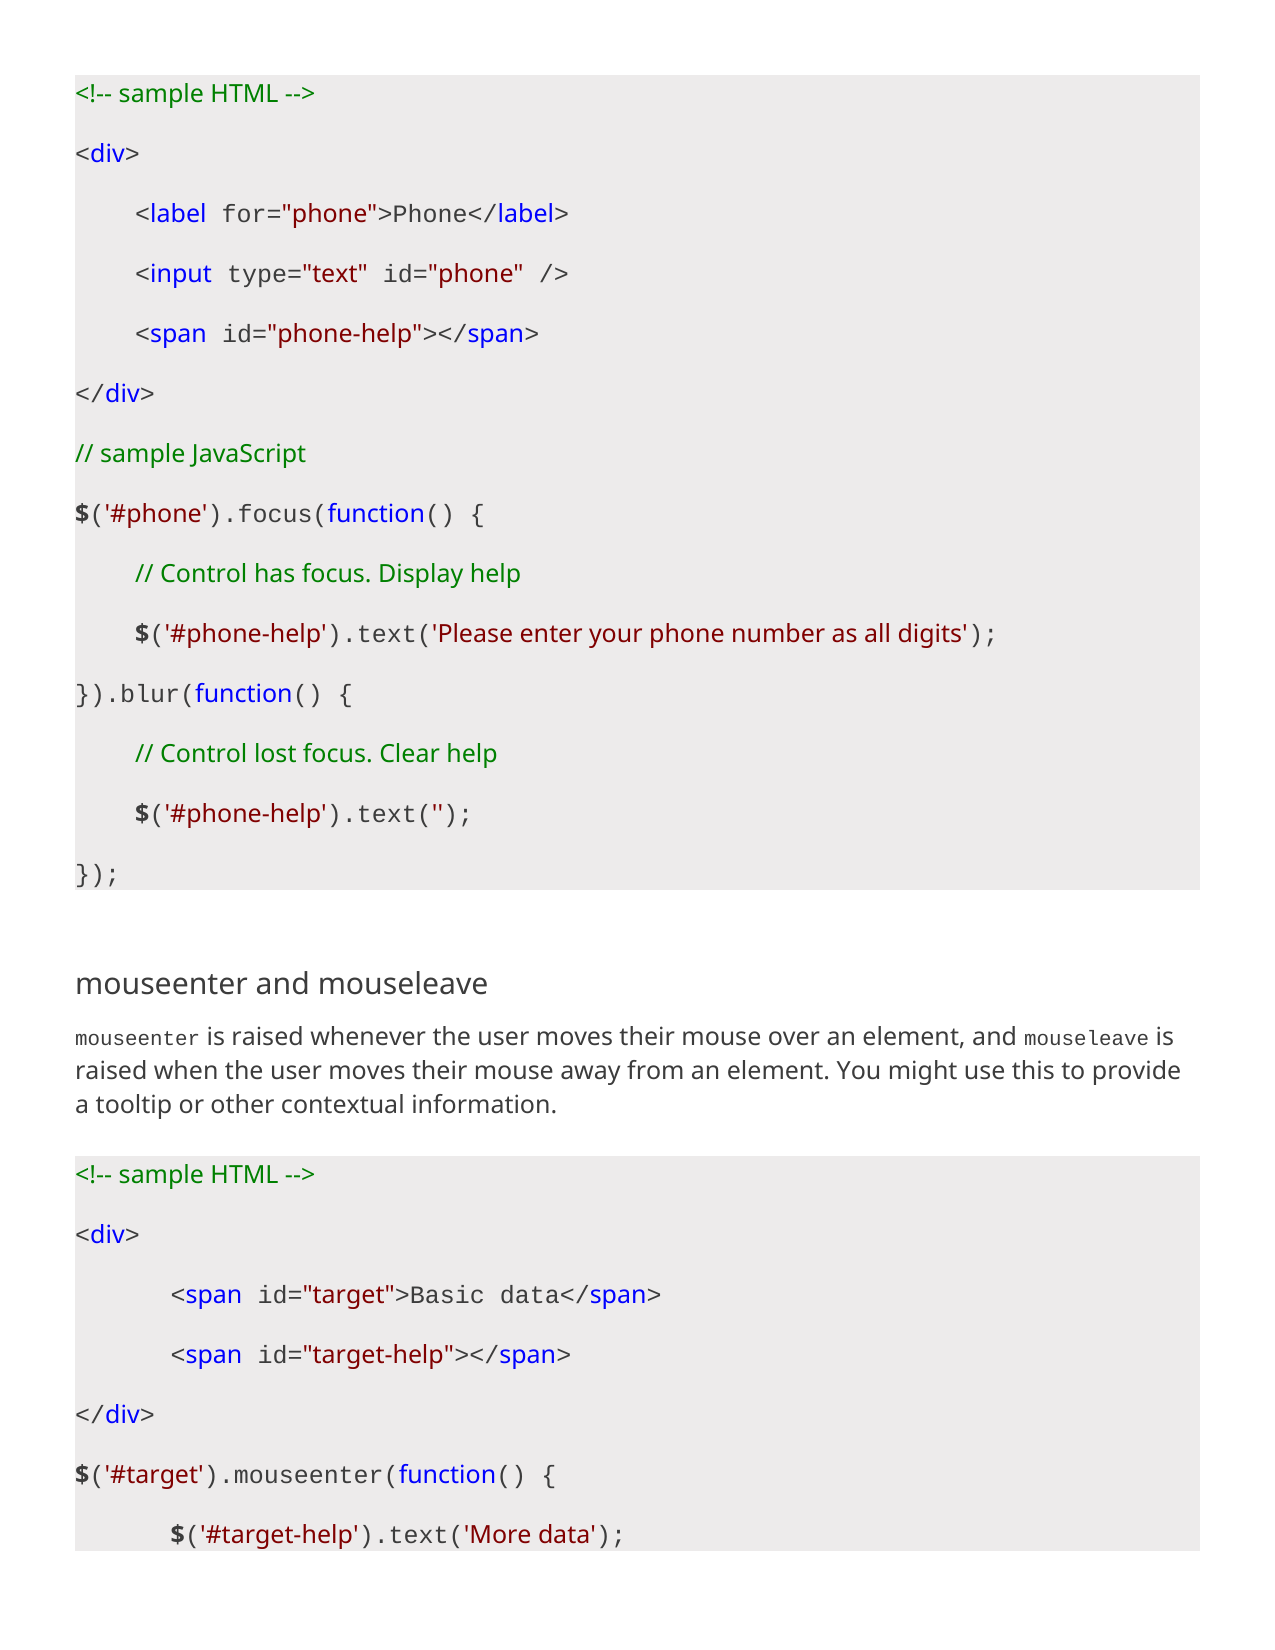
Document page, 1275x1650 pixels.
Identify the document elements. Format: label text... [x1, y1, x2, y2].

text $('#target-help').text('More data'); [75, 1516, 1200, 1551]
subtitle mouseenter and mouseleave [75, 962, 1200, 1003]
text $('#phone-help').text('Please enter your phone number as all digits'); [75, 615, 1200, 650]
text // Control has focus. Display help [75, 555, 1200, 590]
text <label for="phone">Phone</label> [75, 195, 1200, 230]
text // sample JavaScript [75, 435, 1200, 470]
text mouseenter is raised whenever the user moves their mouse over an element, and mouseleave is raised when the user moves their mouse away from an element. You might use this to provide a tooltip or other contextual information. [75, 1019, 1200, 1121]
text // Control lost focus. Clear help [75, 735, 1200, 770]
text <!-- sample HTML --> [75, 75, 1200, 110]
text }).blur(function() { [75, 675, 1200, 710]
text <div> [75, 1216, 1200, 1251]
text </div> [75, 1396, 1200, 1431]
text $('#phone').focus(function() { [75, 495, 1200, 530]
text <span id="target">Basic data</span> [75, 1276, 1200, 1311]
text <input type="text" id="phone" /> [75, 255, 1200, 290]
text <span id="phone-help"></span> [75, 315, 1200, 350]
text $('#phone-help').text(''); [75, 795, 1200, 830]
text <span id="target-help"></span> [75, 1336, 1200, 1371]
text <div> [75, 135, 1200, 170]
text }); [75, 855, 1200, 890]
text </div> [75, 375, 1200, 410]
text $('#target').mouseenter(function() { [75, 1456, 1200, 1491]
text <!-- sample HTML --> [75, 1156, 1200, 1191]
